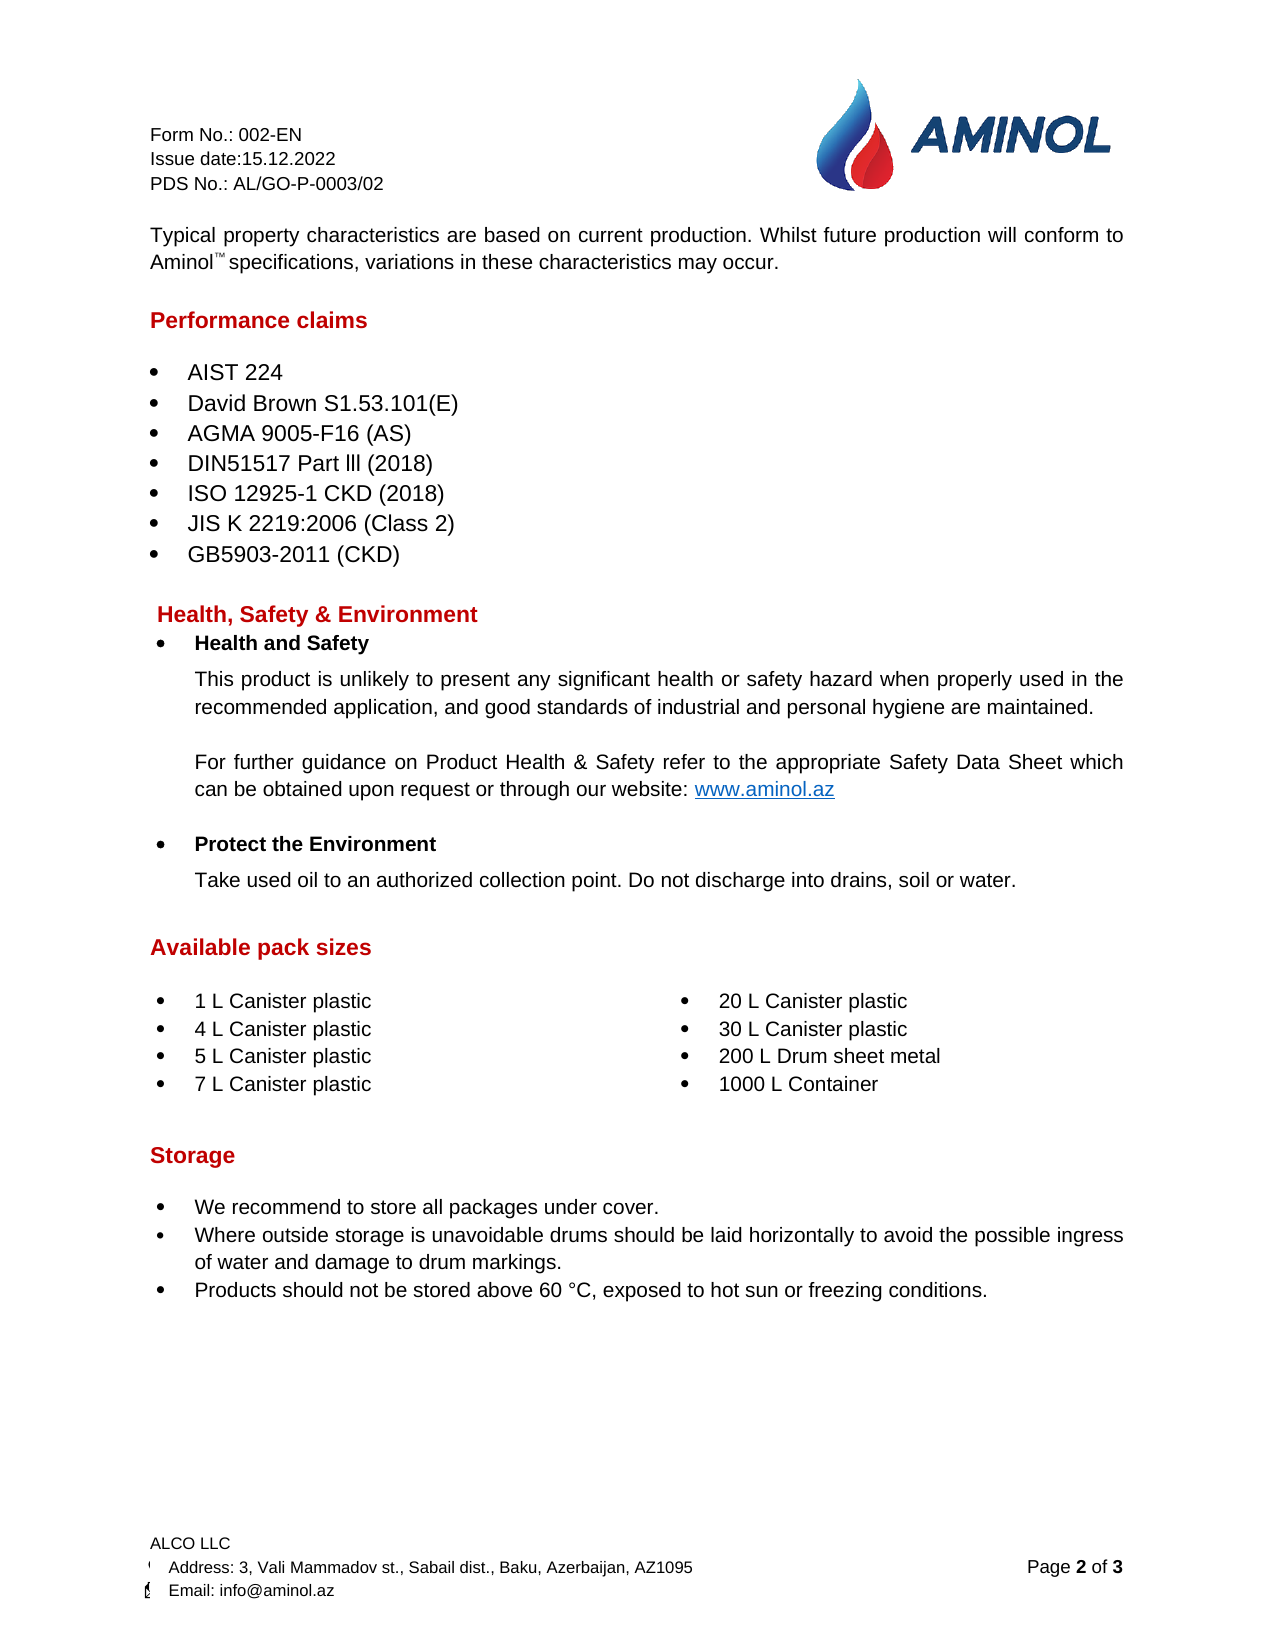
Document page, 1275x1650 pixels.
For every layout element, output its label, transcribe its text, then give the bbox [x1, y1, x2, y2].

list 20 L Canister plastic [681, 989, 1125, 1013]
list DIN51517 Part lll (2018) [150, 450, 1125, 476]
list AIST 224 [150, 359, 1125, 386]
list Protect the Environment [157, 832, 1125, 856]
list 1000 L Container [681, 1072, 1125, 1096]
list Health, Safety & Environment [157, 601, 1125, 627]
text This product is unlikely to present any significant health or safety hazard when properly used in the recommended application, and good standards of industrial and personal hygiene are maintained. [194, 667, 1125, 719]
list ISO 12925-1 CKD (2018) [150, 480, 1125, 507]
text Performance claims [150, 307, 1125, 333]
list Products should not be stored above 60 °C, exposed to hot sun or freezing conditions. [157, 1278, 1125, 1302]
text Typical property characteristics are based on current production. Whilst future production will conform to Aminol™ specifications, variations in these characteristics may occur. [150, 222, 1125, 274]
list JIS K 2219:2006 (Class 2) [150, 510, 1125, 537]
list Where outside storage is unavoidable drums should be laid horizontally to avoid the possible ingress of water and damage to drum markings. [157, 1223, 1125, 1274]
list 7 L Canister plastic [157, 1072, 601, 1096]
list AGMA 9005-F16 (AS) [150, 420, 1125, 446]
picture [143, 1580, 150, 1599]
list 5 L Canister plastic [157, 1044, 601, 1068]
text Storage [150, 1142, 1125, 1169]
picture [142, 1556, 150, 1579]
text Available pack sizes [150, 933, 1125, 960]
list 1 L Canister plastic [157, 989, 601, 1013]
list Health and Safety [157, 631, 1125, 655]
list 4 L Canister plastic [157, 1017, 601, 1041]
list We recommend to store all packages under cover. [157, 1195, 1125, 1219]
text For further guidance on Product Health & Safety refer to the appropriate Safety Data Sheet which can be obtained upon request or through our website: www.aminol.az [194, 750, 1125, 801]
list 200 L Drum sheet metal [681, 1044, 1125, 1068]
list GB5903-2011 (CKD) [150, 541, 1125, 567]
picture [806, 74, 1125, 198]
list Take used oil to an authorized collection point. Do not discharge into drains, soil or water. [194, 868, 1125, 892]
list David Brown S1.53.101(E) [150, 389, 1125, 416]
list 30 L Canister plastic [681, 1017, 1125, 1041]
